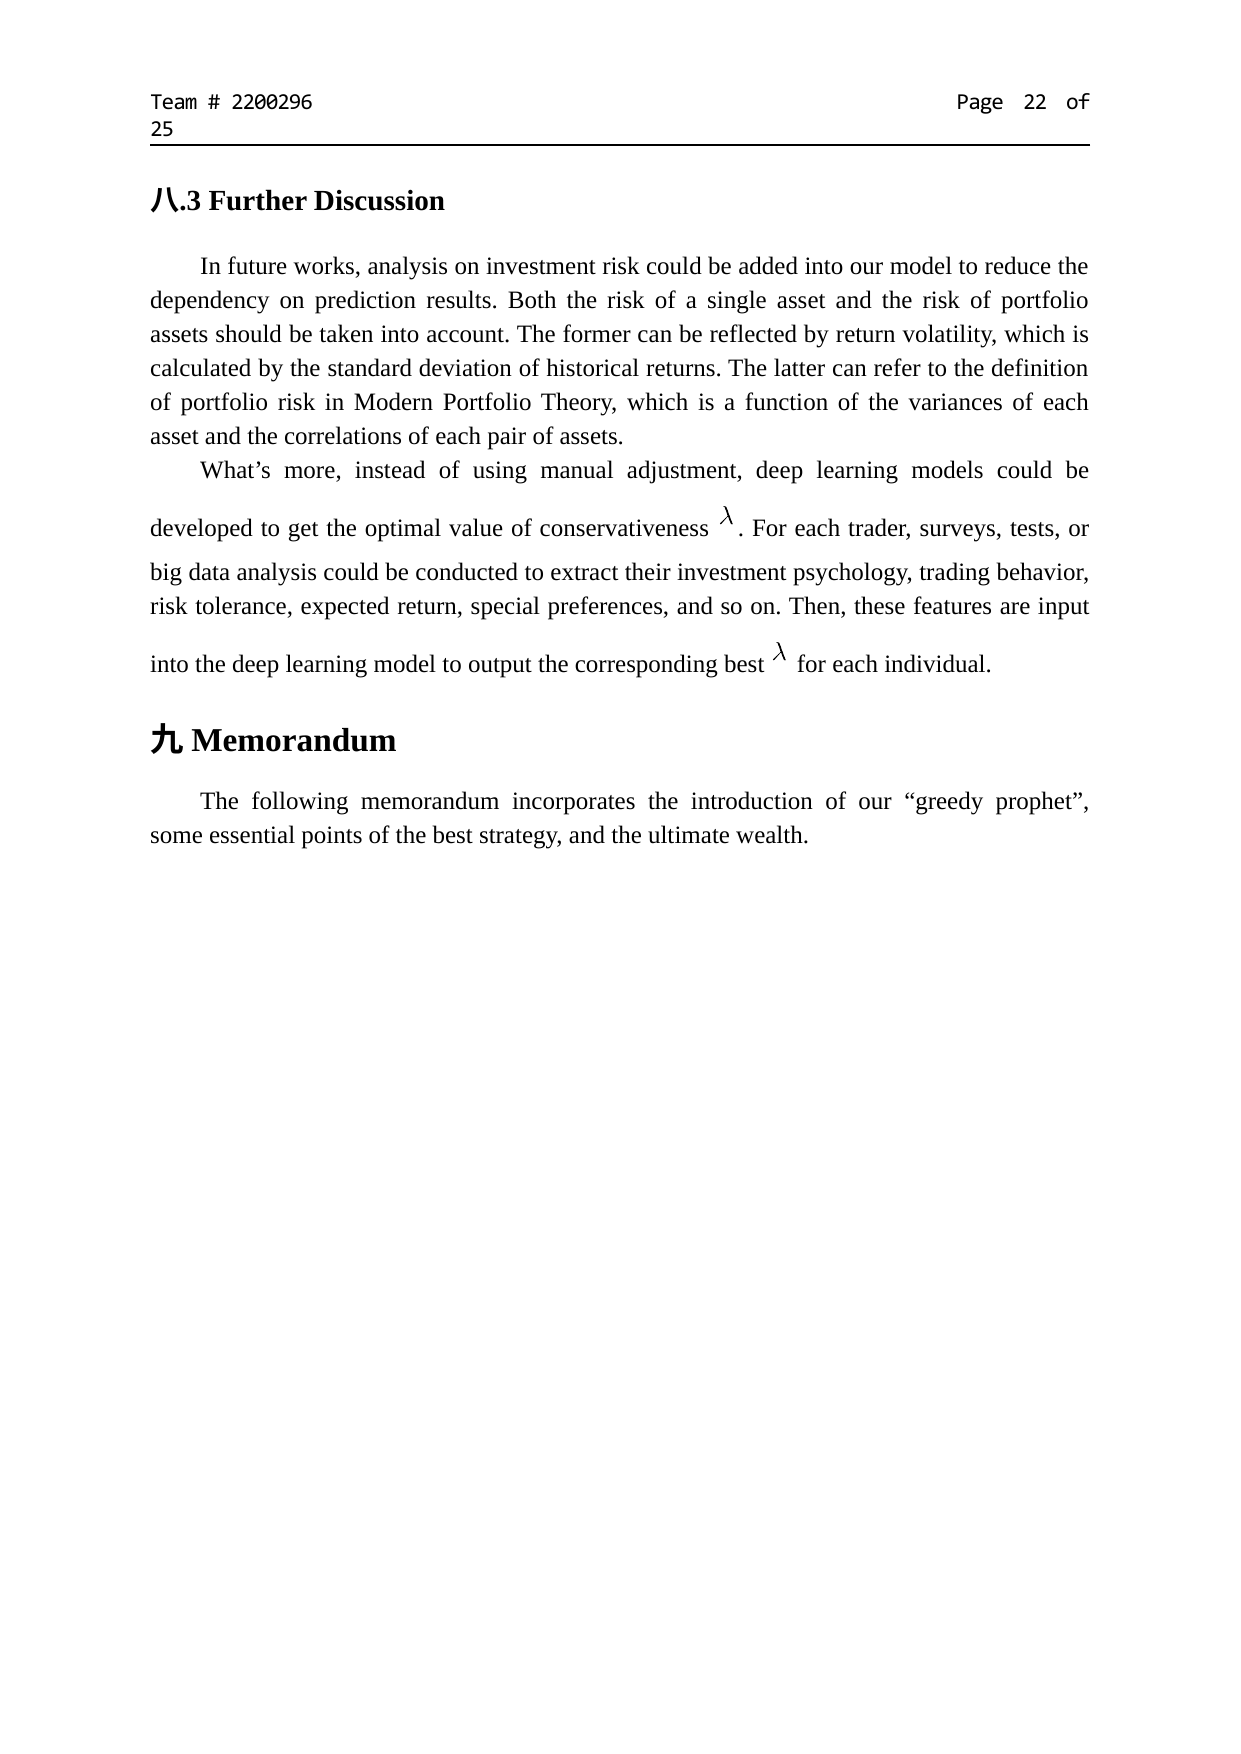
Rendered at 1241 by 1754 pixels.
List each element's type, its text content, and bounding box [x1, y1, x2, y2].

subtitle Memorandum [150, 703, 1090, 771]
subtitle Further Discussion [150, 164, 1090, 232]
text What’s more, instead of using manual adjustment, deep learning models could be developed to get the optimal value of conservativeness . For each trader, surveys, tests, or big data analysis could be conducted to extract their investment psychology, trading behavior, risk tolerance, expected return, special preferences, and so on. Then, these features are input into the deep learning model to output the corresponding best for each individual. [150, 452, 1090, 690]
text The following memorandum incorporates the introduction of our “greedy prophet”, some essential points of the best strategy, and the ultimate wealth. [150, 783, 1090, 851]
text In future works, analysis on investment risk could be added into our model to reduce the dependency on prediction results. Both the risk of a single asset and the risk of portfolio assets should be taken into account. The former can be reflected by return volatility, which is calculated by the standard deviation of historical returns. The latter can refer to the definition of portfolio risk in Modern Portfolio Theory, which is a function of the variances of each asset and the correlations of each pair of assets. [150, 249, 1090, 452]
